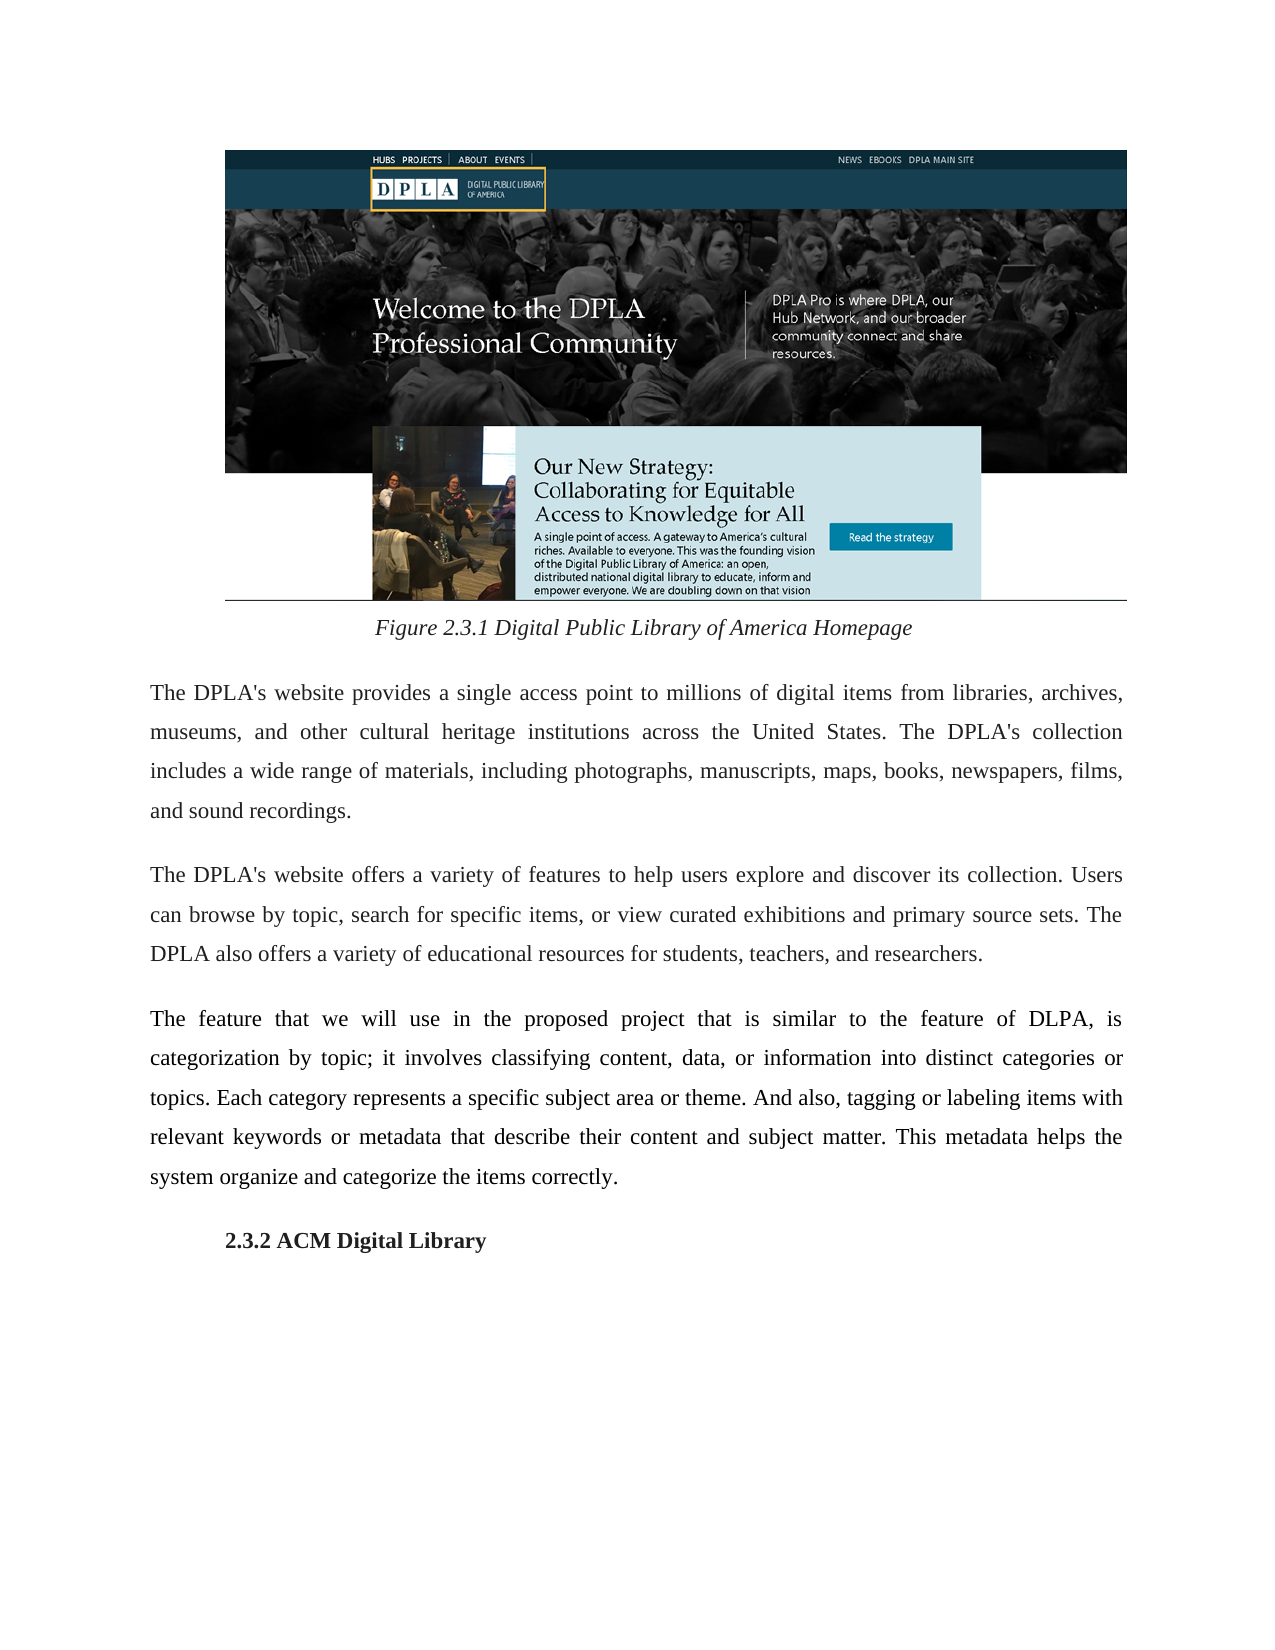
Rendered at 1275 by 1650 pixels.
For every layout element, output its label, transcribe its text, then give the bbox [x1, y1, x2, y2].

text 2.3.2 ACM Digital Library [150, 1227, 1125, 1254]
picture [225, 150, 1127, 601]
text The feature that we will use in the proposed project that is similar to the feature of DLPA, is categorization by topic; it involves classifying content, data, or information into distinct categories or topics. Each category represents a specific subject area or theme. And also, tagging or labeling items with relevant keywords or metadata that describe their content and subject matter. This metadata helps the system organize and categorize the items correctly. [150, 1005, 1125, 1189]
text The DPLA's website provides a single access point to millions of digital items from libraries, archives, museums, and other cultural heritage institutions across the United States. The DPLA's collection includes a wide range of materials, including photographs, manuscripts, maps, books, newspapers, films, and sound recordings. [150, 678, 1125, 823]
text The DPLA's website offers a variety of features to help users explore and discover its collection. Users can browse by topic, search for specific items, or view curated exhibitions and primary source sets. The DPLA also offers a variety of educational resources for students, teachers, and researchers. [150, 861, 1125, 967]
